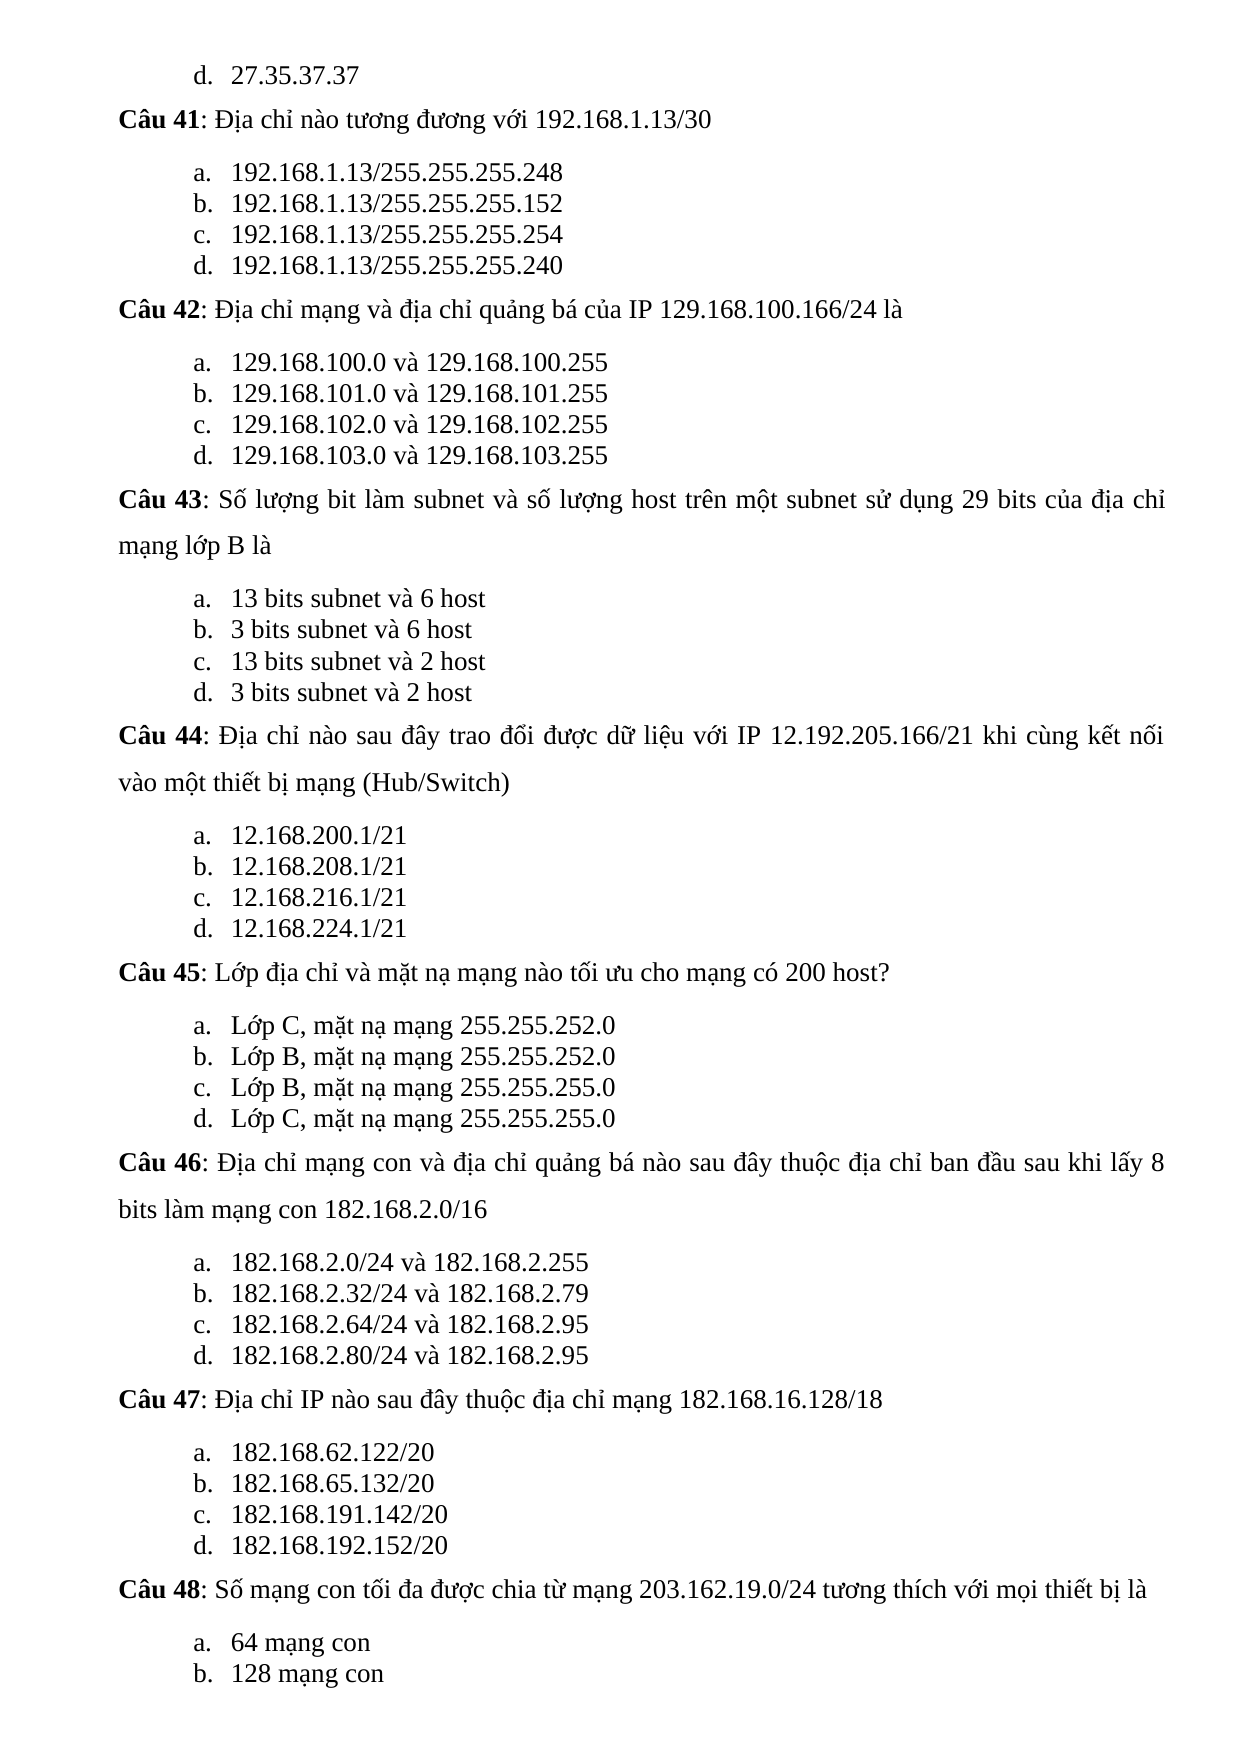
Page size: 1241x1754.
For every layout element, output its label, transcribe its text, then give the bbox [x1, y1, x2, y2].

list 192.168.1.13/255.255.255.240 [193, 249, 1166, 280]
list 13 bits subnet và 6 host [193, 582, 1166, 613]
list 27.35.37.37 [193, 59, 1166, 90]
list 182.168.62.122/20 [193, 1436, 1166, 1467]
list 129.168.100.0 và 129.168.100.255 [193, 346, 1166, 377]
list 192.168.1.13/255.255.255.248 [193, 156, 1166, 187]
text Câu 41: Địa chỉ nào tương đương với 192.168.1.13/30 [118, 103, 1166, 134]
text Câu 45: Lớp địa chỉ và mặt nạ mạng nào tối ưu cho mạng có 200 host? [118, 956, 1166, 987]
list 12.168.224.1/21 [193, 912, 1166, 943]
list 182.168.192.152/20 [193, 1529, 1166, 1560]
list 129.168.103.0 và 129.168.103.255 [193, 439, 1166, 470]
text Câu 42: Địa chỉ mạng và địa chỉ quảng bá của IP 129.168.100.166/24 là [118, 293, 1166, 324]
list 12.168.216.1/21 [193, 881, 1166, 912]
list 12.168.208.1/21 [193, 850, 1166, 881]
list 129.168.101.0 và 129.168.101.255 [193, 377, 1166, 408]
list Lớp B, mặt nạ mạng 255.255.255.0 [193, 1071, 1166, 1102]
list 192.168.1.13/255.255.255.152 [193, 187, 1166, 218]
text Câu 47: Địa chỉ IP nào sau đây thuộc địa chỉ mạng 182.168.16.128/18 [118, 1383, 1166, 1414]
list 128 mạng con [193, 1657, 1166, 1688]
list 182.168.2.32/24 và 182.168.2.79 [193, 1277, 1166, 1308]
text Câu 46: Địa chỉ mạng con và địa chỉ quảng bá nào sau đây thuộc địa chỉ ban đầu sau khi lấy 8 bits làm mạng con 182.168.2.0/16 [118, 1146, 1166, 1224]
list 64 mạng con [193, 1626, 1166, 1657]
list 12.168.200.1/21 [193, 819, 1166, 850]
list 182.168.2.64/24 và 182.168.2.95 [193, 1308, 1166, 1339]
list 3 bits subnet và 2 host [193, 676, 1166, 707]
list 192.168.1.13/255.255.255.254 [193, 218, 1166, 249]
list 182.168.2.80/24 và 182.168.2.95 [193, 1339, 1166, 1370]
list 182.168.191.142/20 [193, 1498, 1166, 1529]
text Câu 48: Số mạng con tối đa được chia từ mạng 203.162.19.0/24 tương thích với mọi thiết bị là [118, 1573, 1166, 1604]
list 182.168.65.132/20 [193, 1467, 1166, 1498]
list 3 bits subnet và 6 host [193, 613, 1166, 644]
text Câu 44: Địa chỉ nào sau đây trao đổi được dữ liệu với IP 12.192.205.166/21 khi cùng kết nối vào một thiết bị mạng (Hub/Switch) [118, 719, 1166, 797]
list 129.168.102.0 và 129.168.102.255 [193, 408, 1166, 439]
list 13 bits subnet và 2 host [193, 644, 1166, 676]
list 182.168.2.0/24 và 182.168.2.255 [193, 1246, 1166, 1277]
list Lớp B, mặt nạ mạng 255.255.252.0 [193, 1040, 1166, 1071]
text Câu 43: Số lượng bit làm subnet và số lượng host trên một subnet sử dụng 29 bits của địa chỉ mạng lớp B là [118, 483, 1166, 561]
list Lớp C, mặt nạ mạng 255.255.252.0 [193, 1009, 1166, 1040]
list Lớp C, mặt nạ mạng 255.255.255.0 [193, 1102, 1166, 1133]
